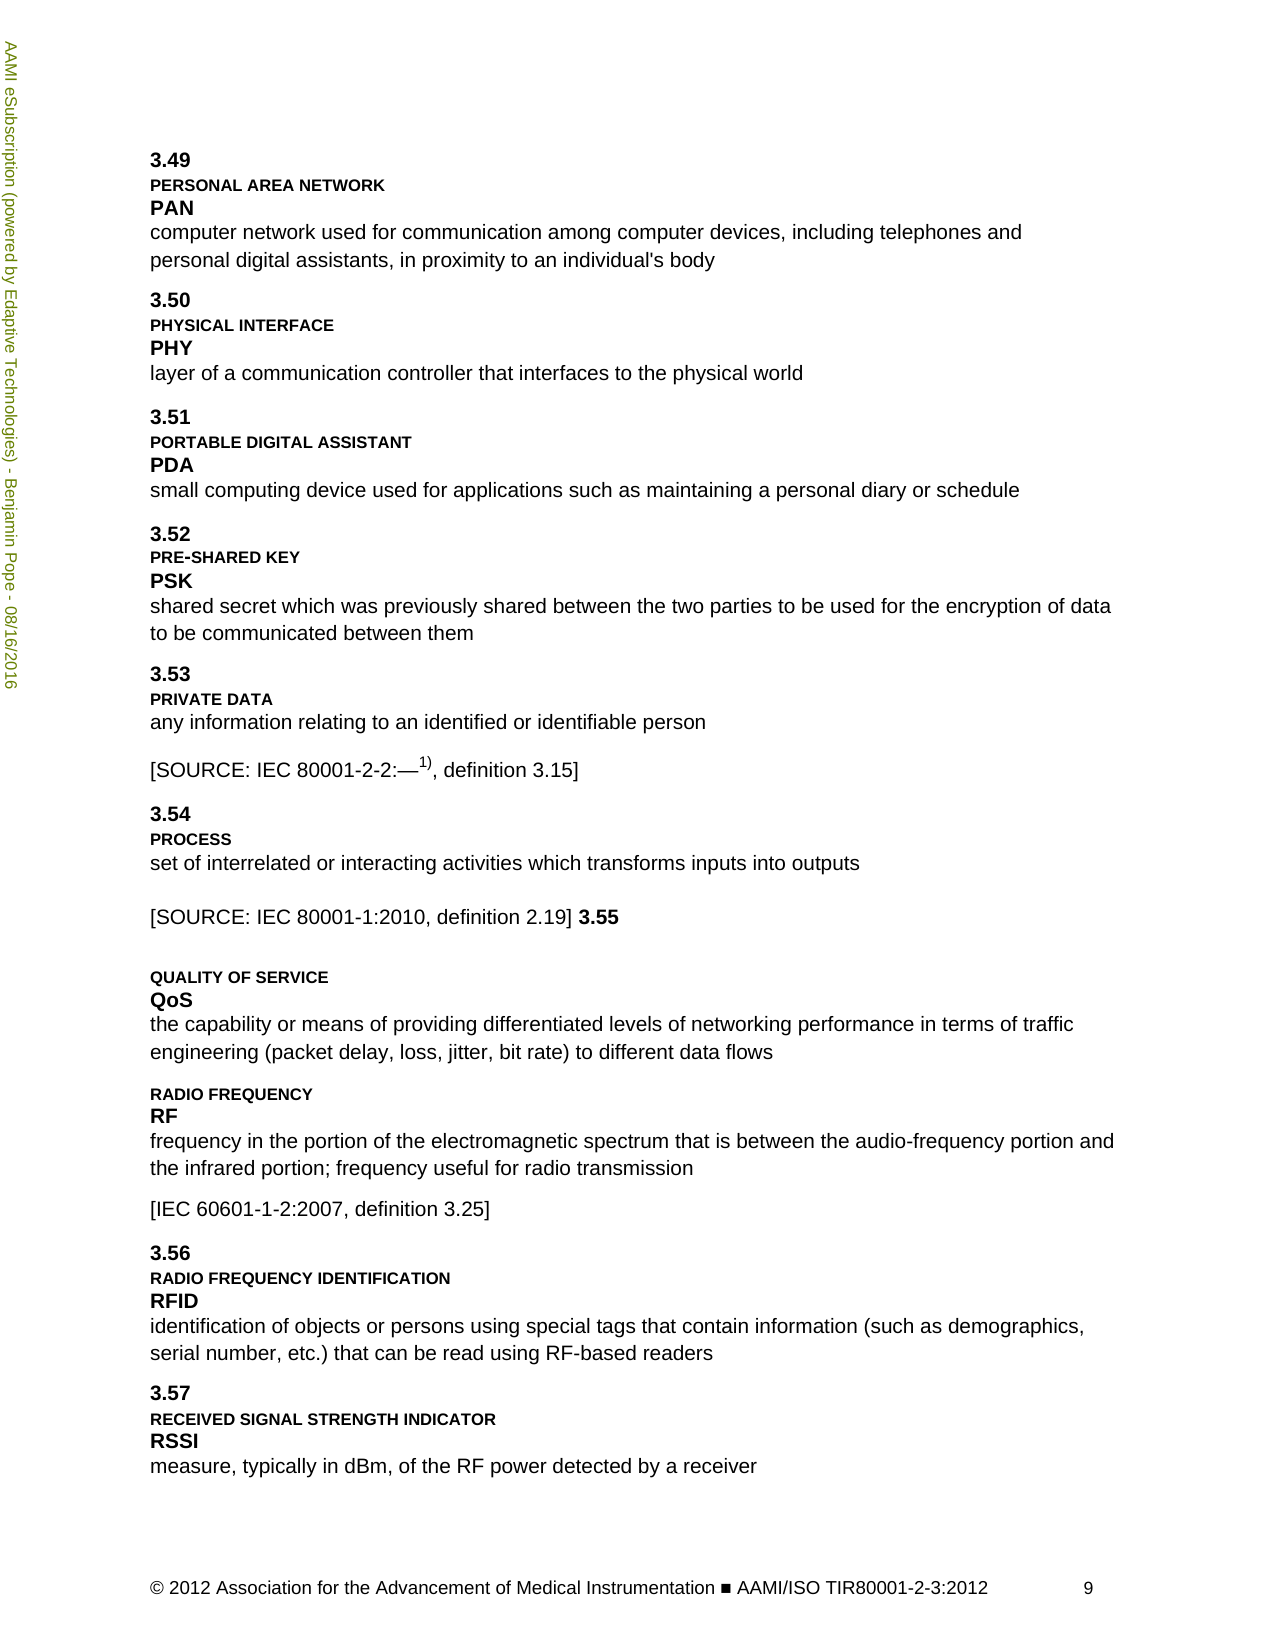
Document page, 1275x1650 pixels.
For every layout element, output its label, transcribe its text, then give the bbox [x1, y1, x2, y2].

text RF [150, 1104, 1125, 1128]
text QoS [150, 988, 1125, 1012]
text identification of objects or persons using special tags that contain information (such as demographics, serial number, etc.) that can be read using RF-based readers [150, 1313, 1123, 1365]
text © 2012 Association for the Advancement of Medical Instrumentation ■ AAMI/ISO TIR80001-2-3:2012 9 [150, 1577, 1125, 1599]
text PHYSICAL INTERFACE [150, 316, 1125, 335]
text PAN [150, 196, 1125, 220]
text set of interrelated or interacting activities which transforms inputs into outputs [SOURCE: IEC 80001-1:2010, definition 2.19] 3.55 [150, 851, 929, 929]
text 3.53 [150, 661, 1125, 685]
text computer network used for communication among computer devices, including telephones and personal digital assistants, in proximity to an individual's body [150, 220, 1096, 272]
text the capability or means of providing differentiated levels of networking performance in terms of traffic engineering (packet delay, loss, jitter, bit rate) to different data flows [150, 1012, 1125, 1063]
text layer of a communication controller that interfaces to the physical world [150, 361, 1125, 384]
text PRIVATE DATA [150, 689, 1125, 709]
text RSSI [150, 1429, 1125, 1453]
text small computing device used for applications such as maintaining a personal diary or schedule [150, 477, 1125, 501]
text 3.54 [150, 802, 1125, 826]
text PHY [150, 336, 1125, 360]
text 3.50 [150, 288, 1125, 312]
text [IEC 60601-1-2:2007, definition 3.25] [150, 1197, 1125, 1221]
text QUALITY OF SERVICE [150, 968, 1125, 987]
table_header AAMI eSubscription (powered by Edaptive Technologies) - Benjamin Pope - 08/16/2016 [2, 42, 21, 689]
text 3.49 [150, 148, 1125, 172]
text 3.51 [150, 405, 1125, 429]
text frequency in the portion of the electromagnetic spectrum that is between the audio-frequency portion and the infrared portion; frequency useful for radio transmission [150, 1128, 1125, 1180]
text PDA [150, 453, 1125, 477]
text measure, typically in dBm, of the RF power detected by a receiver [150, 1454, 1125, 1478]
text 3.52 [150, 521, 1125, 545]
text 3.57 [150, 1381, 1125, 1405]
text PRE-SHARED KEY [150, 545, 1125, 568]
text PERSONAL AREA NETWORK [150, 176, 1125, 195]
text PROCESS [150, 830, 1125, 849]
text any information relating to an identified or identifiable person [SOURCE: IEC 80001-2-2:—1), definition 3.15] [150, 710, 760, 783]
text RECEIVED SIGNAL STRENGTH INDICATOR [150, 1409, 1125, 1428]
text RADIO FREQUENCY [150, 1084, 1125, 1103]
text PORTABLE DIGITAL ASSISTANT [150, 433, 1125, 452]
text shared secret which was previously shared between the two parties to be used for the encryption of data to be communicated between them [150, 594, 1125, 645]
text RFID [150, 1289, 1125, 1313]
text RADIO FREQUENCY IDENTIFICATION [150, 1269, 1125, 1288]
text 3.56 [150, 1241, 1125, 1265]
text PSK [150, 569, 1125, 593]
